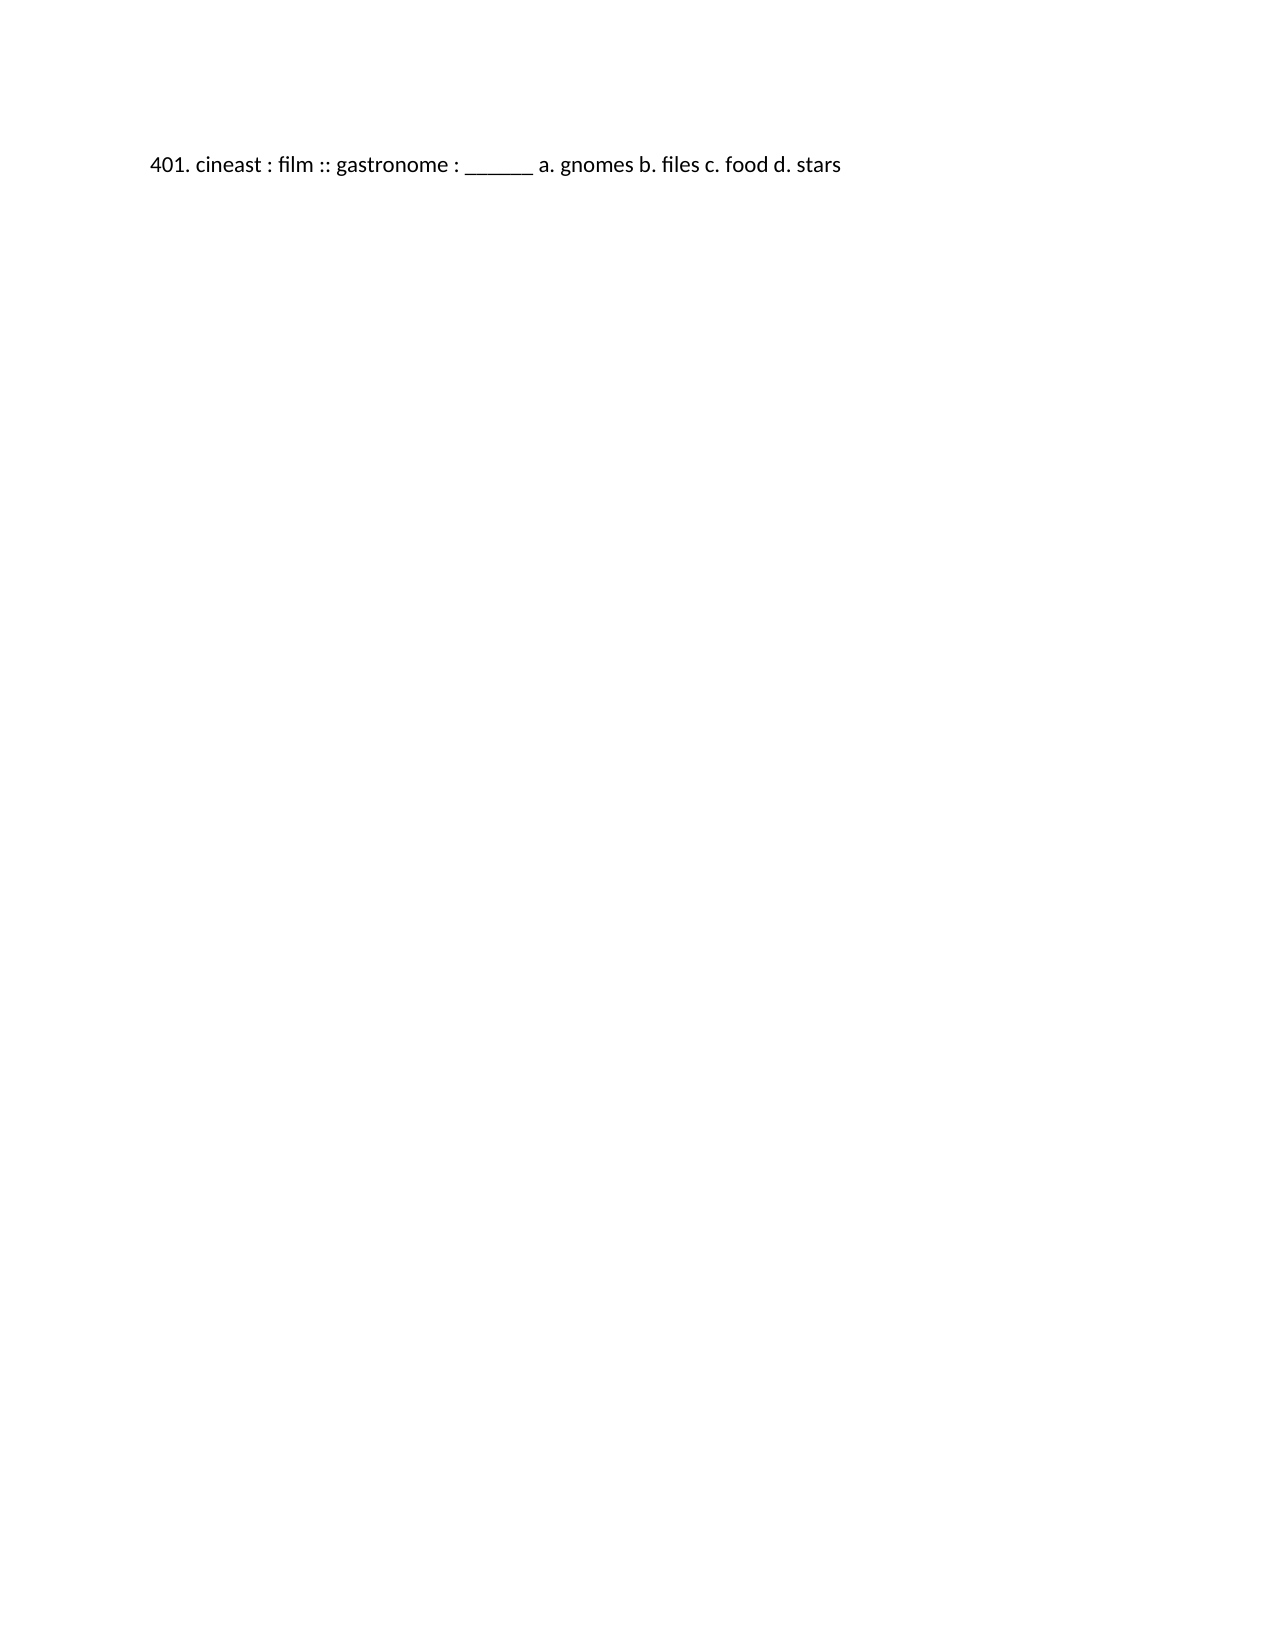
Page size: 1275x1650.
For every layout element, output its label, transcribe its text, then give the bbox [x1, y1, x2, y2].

text 401. cineast : ﬁlm :: gastronome : ______ a. gnomes b. ﬁles c. food d. stars [150, 150, 1125, 178]
